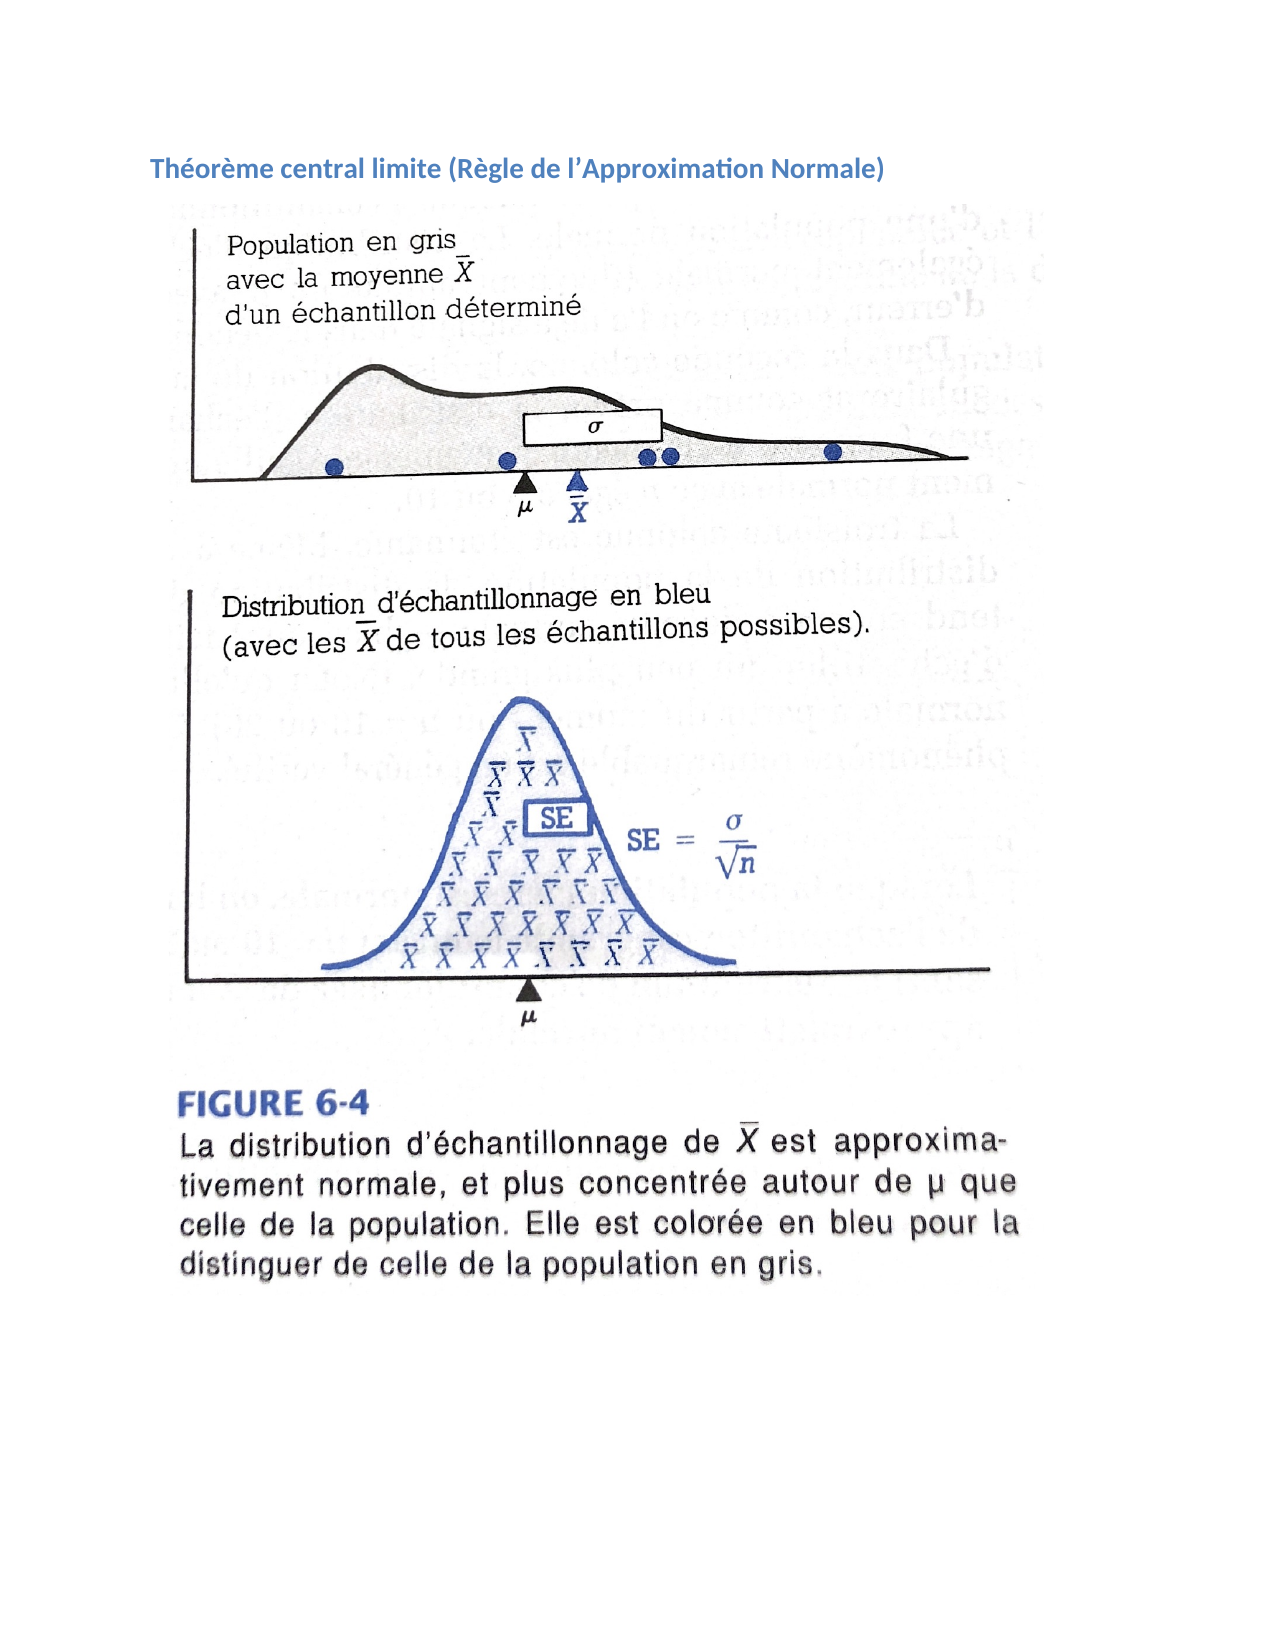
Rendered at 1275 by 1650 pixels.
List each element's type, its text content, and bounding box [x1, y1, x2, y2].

subtitle Théorème central limite (Règle de l’Approximation Normale) [150, 150, 1125, 186]
picture [168, 204, 1044, 1296]
